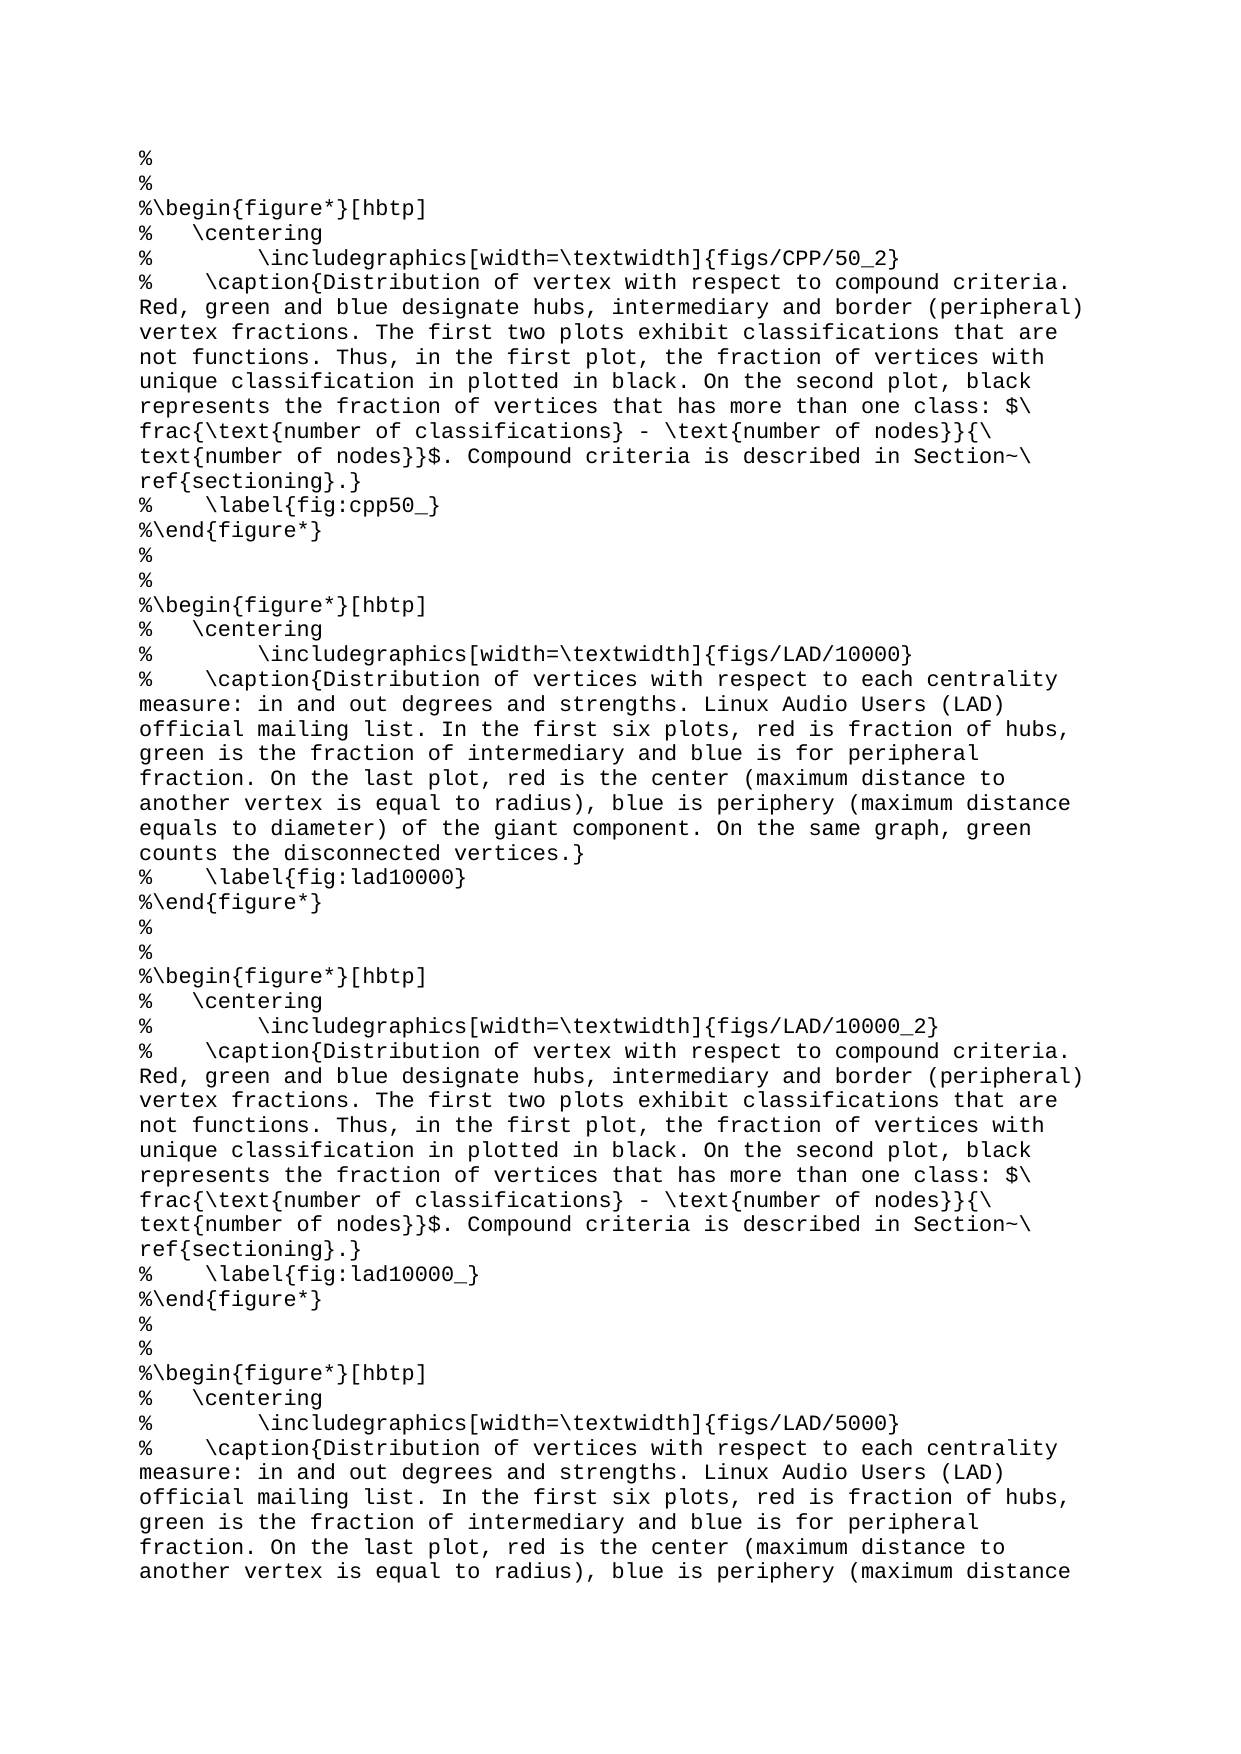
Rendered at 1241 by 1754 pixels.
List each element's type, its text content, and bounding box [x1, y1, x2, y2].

text % [139, 544, 1101, 569]
text % [139, 569, 1101, 594]
text % \label{fig:lad10000} [139, 867, 1101, 891]
text % \centering [139, 1387, 1101, 1412]
text % [139, 1338, 1101, 1362]
text % \centering [139, 991, 1101, 1015]
text %\end{figure*} [139, 519, 1101, 544]
text % [139, 148, 1101, 172]
text %\begin{figure*}[hbtp] [139, 197, 1101, 222]
text % \includegraphics[width=\textwidth]{figs/CPP/50_2} [139, 247, 1101, 272]
text % \includegraphics[width=\textwidth]{figs/LAD/10000} [139, 643, 1101, 668]
text %\end{figure*} [139, 1288, 1101, 1313]
text % \centering [139, 222, 1101, 247]
text % [139, 941, 1101, 966]
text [139, 1437, 1101, 1586]
text %\begin{figure*}[hbtp] [139, 1362, 1101, 1387]
text % [139, 1313, 1101, 1338]
text % \centering [139, 619, 1101, 643]
text % \includegraphics[width=\textwidth]{figs/LAD/5000} [139, 1412, 1101, 1437]
text % \label{fig:cpp50_} [139, 495, 1101, 519]
text %\end{figure*} [139, 891, 1101, 916]
text % [139, 916, 1101, 941]
text % \label{fig:lad10000_} [139, 1263, 1101, 1288]
text %\begin{figure*}[hbtp] [139, 594, 1101, 619]
text % \includegraphics[width=\textwidth]{figs/LAD/10000_2} [139, 1015, 1101, 1040]
text %\begin{figure*}[hbtp] [139, 966, 1101, 991]
text % [139, 172, 1101, 197]
